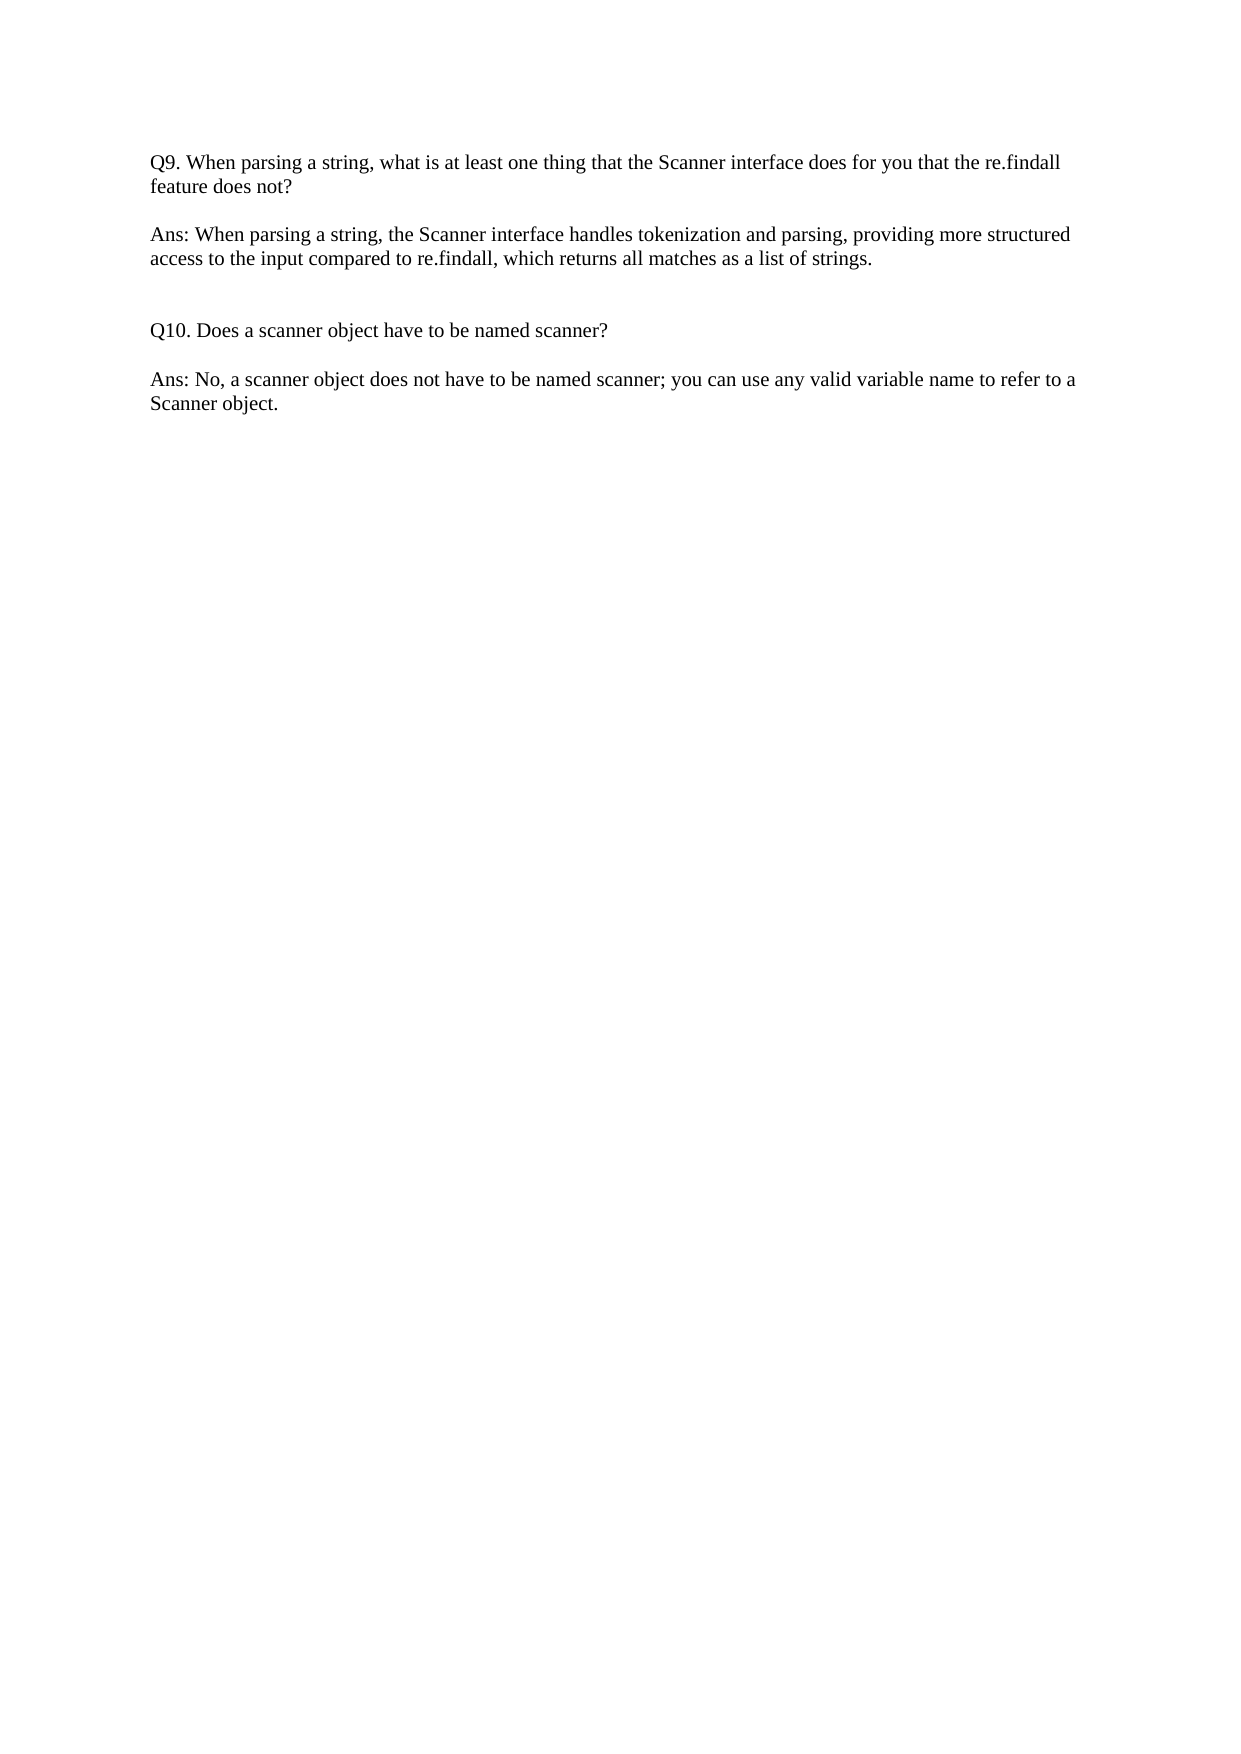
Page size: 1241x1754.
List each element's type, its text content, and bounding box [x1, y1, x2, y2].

text Ans: No, a scanner object does not have to be named scanner; you can use any valid variable name to refer to a Scanner object. [150, 367, 1090, 415]
text Ans: When parsing a string, the Scanner interface handles tokenization and parsing, providing more structured access to the input compared to re.findall, which returns all matches as a list of strings. [150, 222, 1090, 270]
text Q9. When parsing a string, what is at least one thing that the Scanner interface does for you that the re.findall feature does not? [150, 150, 1090, 198]
text Q10. Does a scanner object have to be named scanner? [150, 318, 1090, 342]
